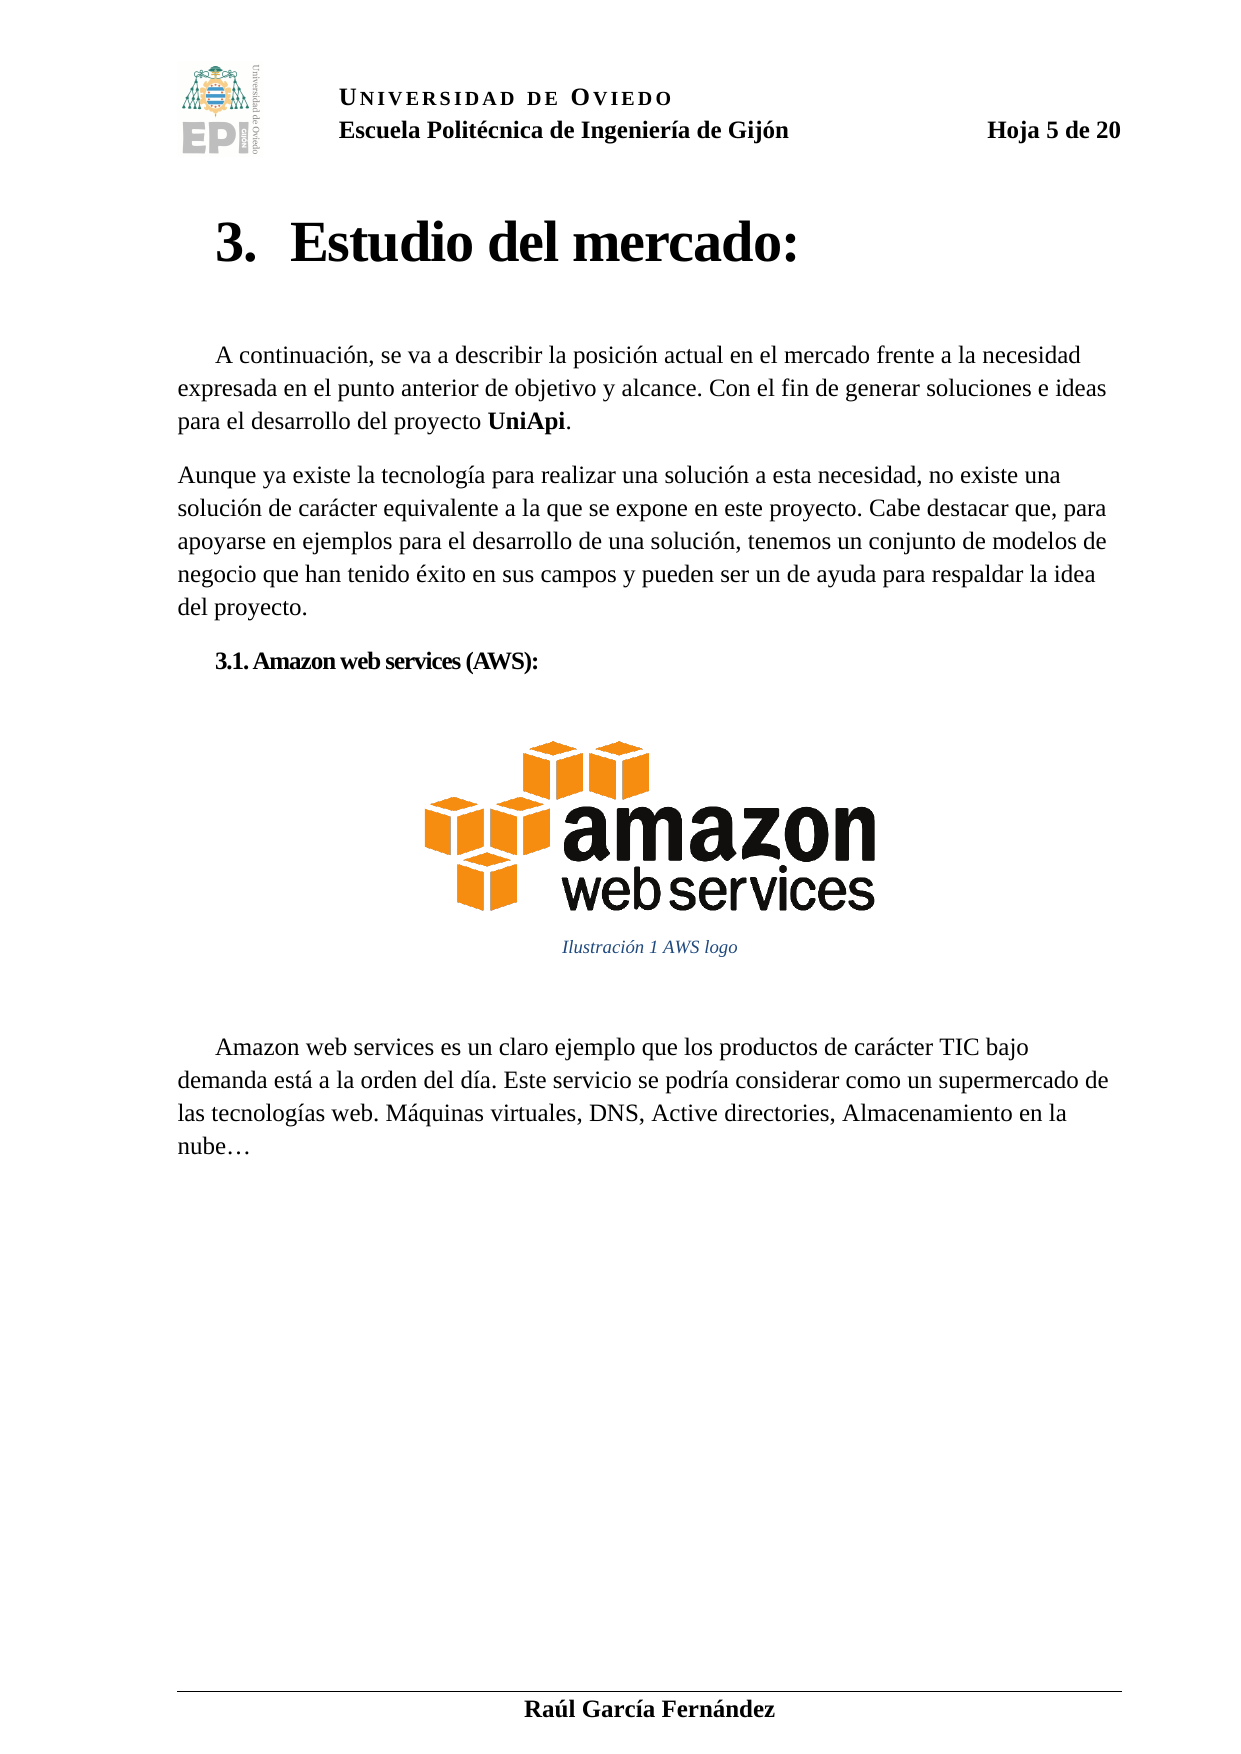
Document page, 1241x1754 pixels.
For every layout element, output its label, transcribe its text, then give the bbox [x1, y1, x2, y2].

subtitle Amazon web services (AWS): [215, 646, 1122, 675]
subtitle Estudio del mercado: [215, 207, 1122, 274]
picture [424, 741, 875, 911]
picture [177, 61, 264, 157]
text Aunque ya existe la tecnología para realizar una solución a esta necesidad, no existe una solución de carácter equivalente a la que se expone en este proyecto. Cabe destacar que, para apoyarse en ejemplos para el desarrollo de una solución, tenemos un conjunto de modelos de negocio que han tenido éxito en sus campos y pueden ser un de ayuda para respaldar la idea del proyecto. [177, 460, 1122, 621]
text Amazon web services es un claro ejemplo que los productos de carácter TIC bajo demanda está a la orden del día. Este servicio se podría considerar como un supermercado de las tecnologías web. Máquinas virtuales, DNS, Active directories, Almacenamiento en la nube… [177, 1032, 1122, 1160]
text A continuación, se va a describir la posición actual en el mercado frente a la necesidad expresada en el punto anterior de objetivo y alcance. Con el fin de generar soluciones e ideas para el desarrollo del proyecto UniApi. [177, 340, 1122, 435]
